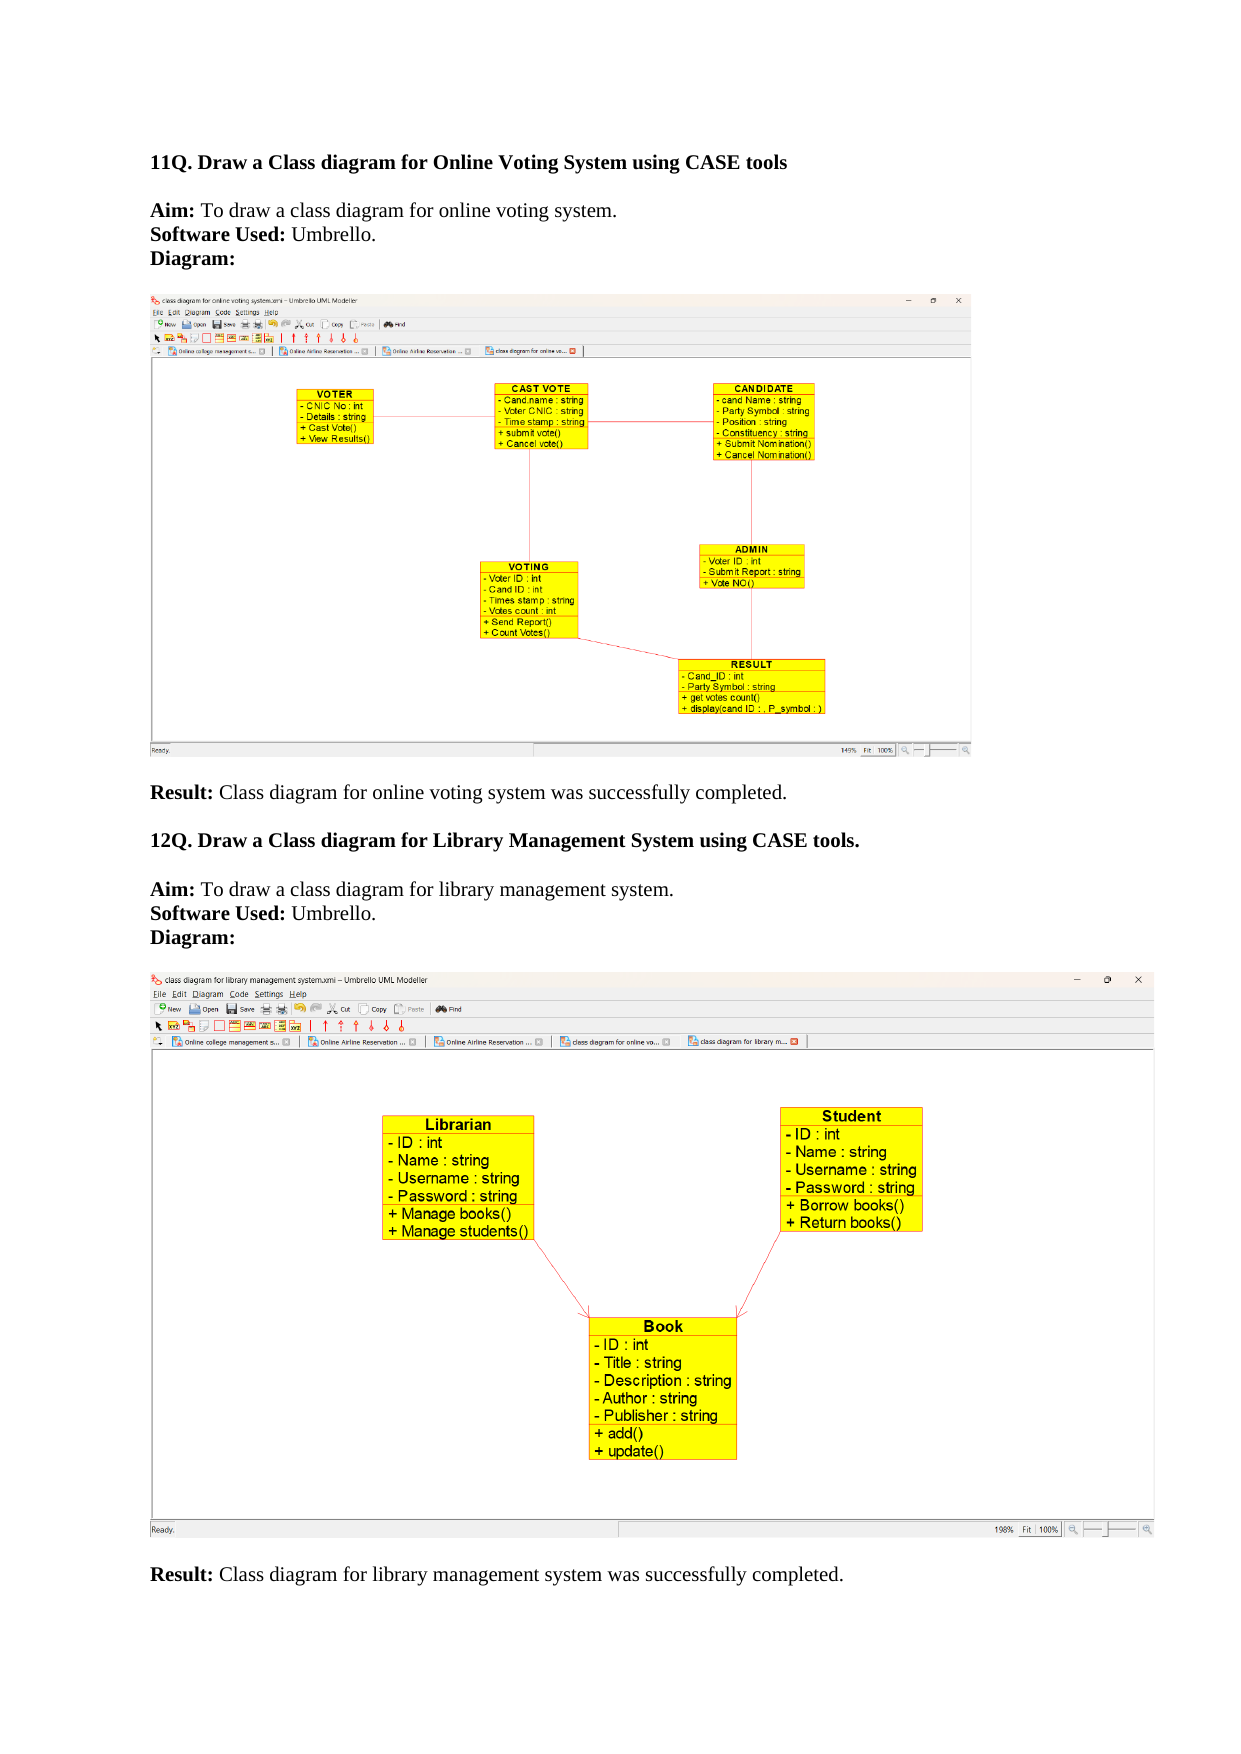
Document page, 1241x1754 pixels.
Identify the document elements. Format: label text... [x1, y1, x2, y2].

picture [150, 294, 972, 757]
text Result: Class diagram for online voting system was successfully completed. [150, 780, 1090, 804]
text Diagram: [150, 924, 1090, 949]
text Result: Class diagram for library management system was successfully completed. [150, 1562, 1090, 1586]
text 12Q. Draw a Class diagram for Library Management System using CASE tools. [150, 828, 1090, 852]
text Aim: To draw a class diagram for online voting system. [150, 198, 1090, 222]
text Software Used: Umbrello. [150, 222, 1090, 246]
picture [150, 972, 1155, 1538]
text Software Used: Umbrello. [150, 901, 1090, 924]
text 11Q. Draw a Class diagram for Online Voting System using CASE tools [150, 150, 1090, 174]
text Diagram: [150, 246, 1090, 270]
text Aim: To draw a class diagram for library management system. [150, 876, 1090, 901]
